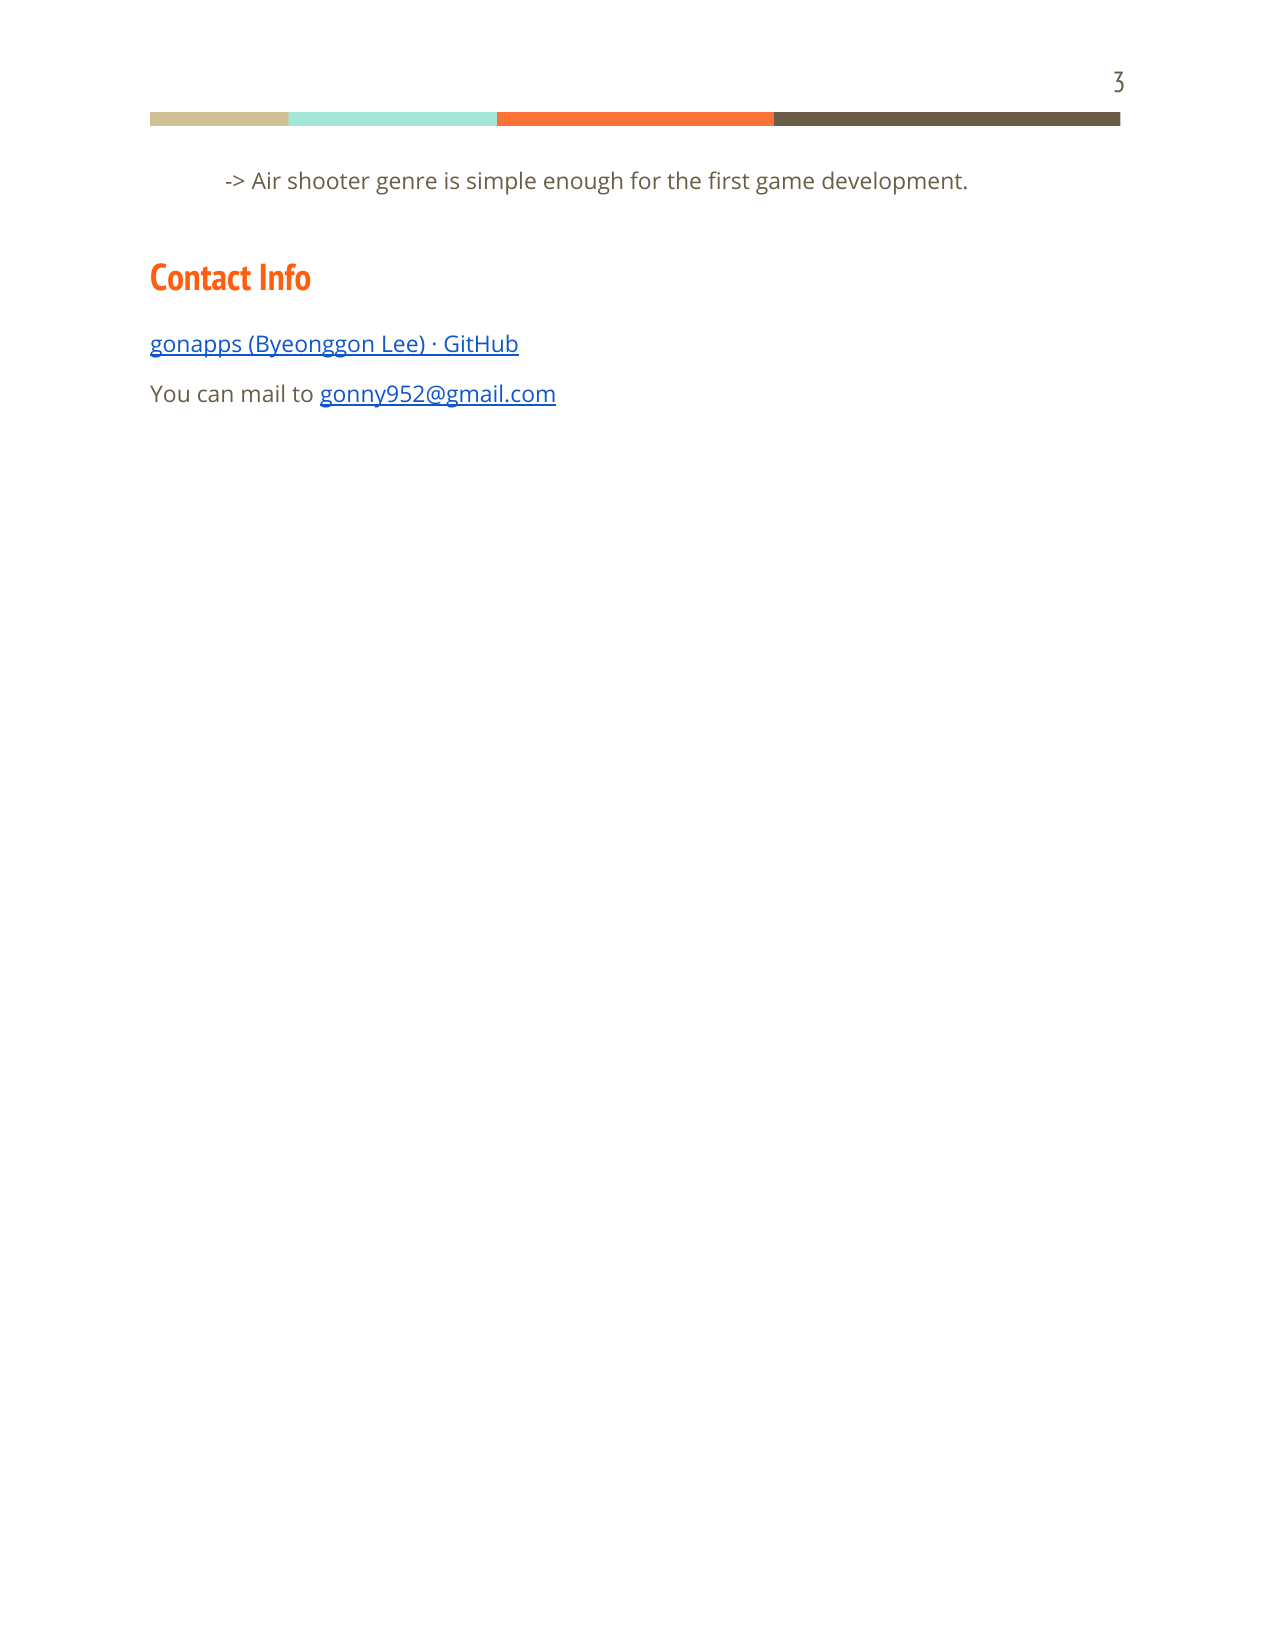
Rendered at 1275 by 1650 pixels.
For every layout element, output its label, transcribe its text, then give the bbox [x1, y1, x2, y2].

text You can mail to gonny952@gmail.com [150, 378, 1125, 409]
subtitle Contact Info [150, 252, 1125, 301]
picture [150, 112, 1121, 126]
text -> Air shooter genre is simple enough for the first game development. [225, 165, 1125, 196]
text gonapps (Byeonggon Lee) · GitHub [150, 328, 1125, 359]
